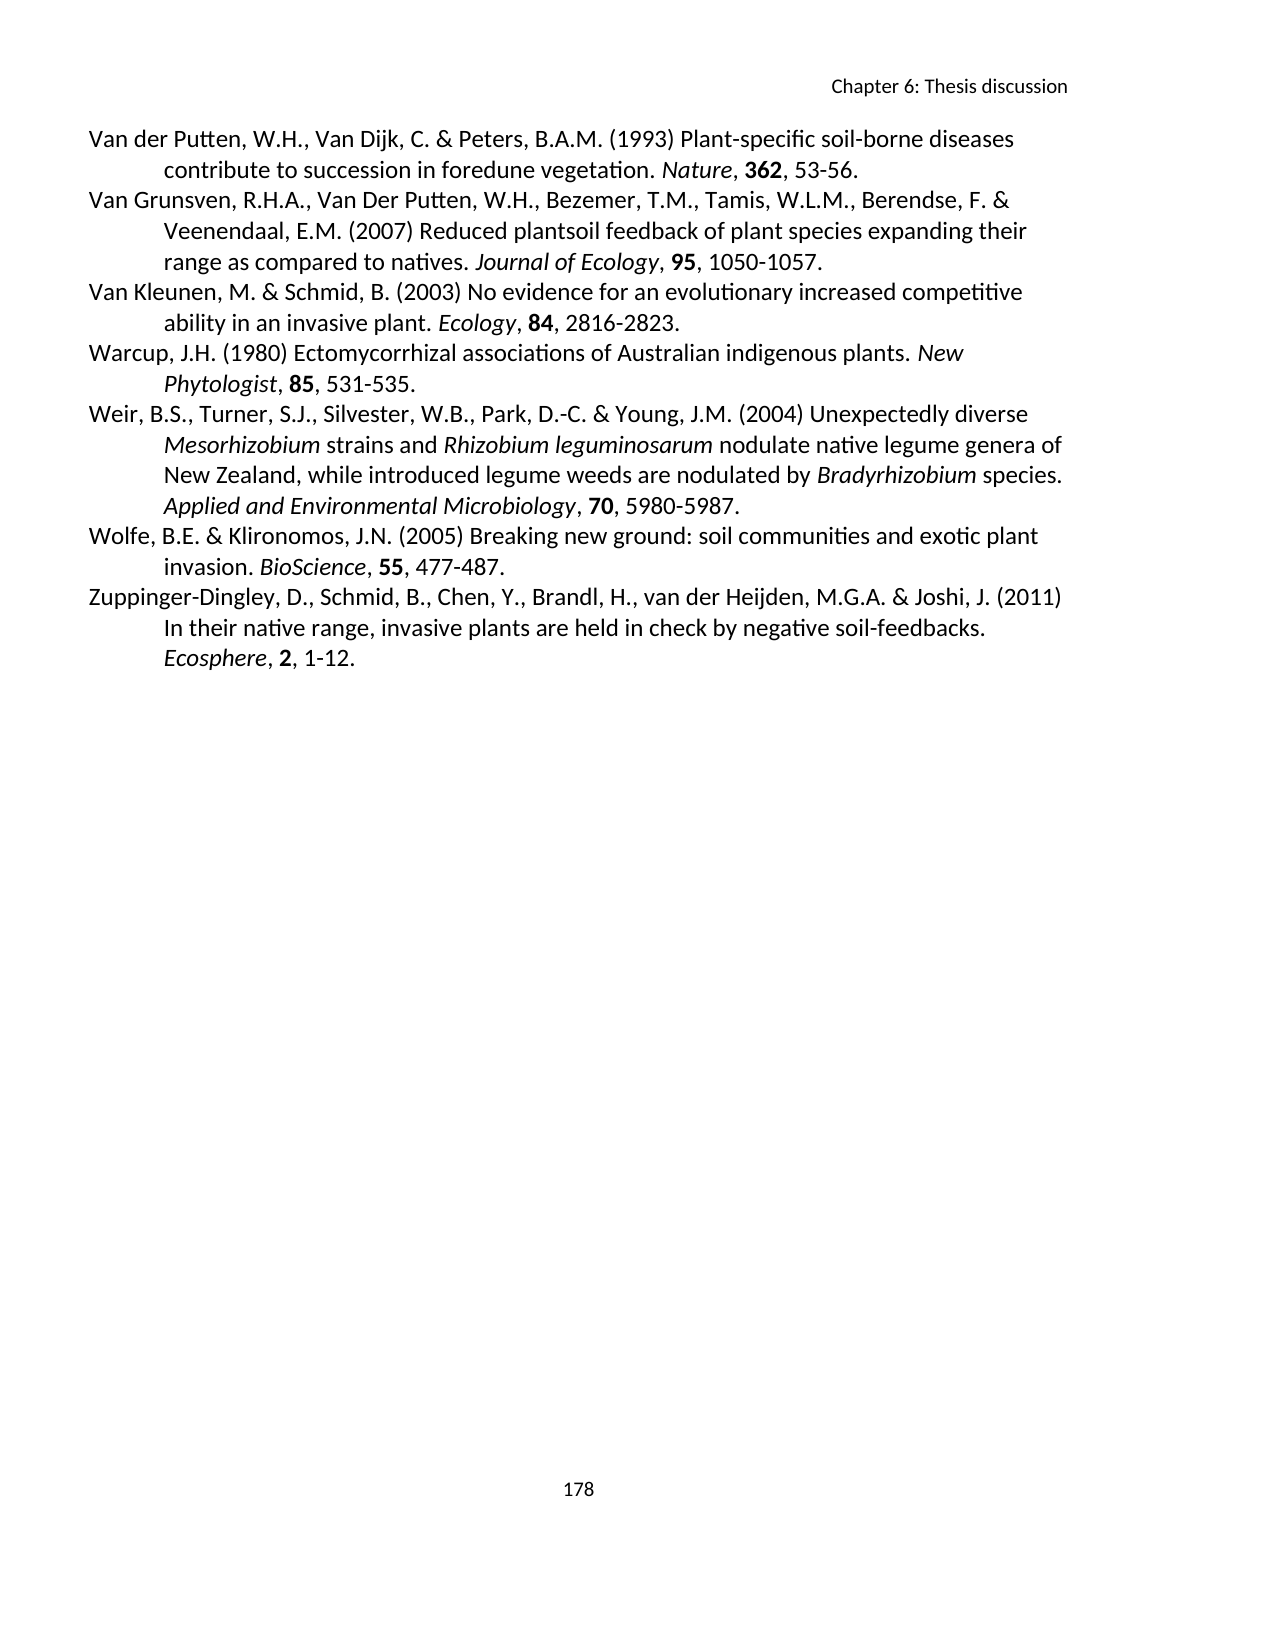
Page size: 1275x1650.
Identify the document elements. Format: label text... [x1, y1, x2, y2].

text Weir, B.S., Turner, S.J., Silvester, W.B., Park, D.-C. & Young, J.M. (2004) Unexpectedly diverse Mesorhizobium strains and Rhizobium leguminosarum nodulate native legume genera of New Zealand, while introduced legume weeds are nodulated by Bradyrhizobium species. Applied and Environmental Microbiology, 70, 5980-5987. [89, 398, 1068, 520]
text Van Kleunen, M. & Schmid, B. (2003) No evidence for an evolutionary increased competitive ability in an invasive plant. Ecology, 84, 2816-2823. [89, 276, 1068, 337]
text Van der Putten, W.H., Van Dijk, C. & Peters, B.A.M. (1993) Plant-specific soil-borne diseases contribute to succession in foredune vegetation. Nature, 362, 53-56. [89, 123, 1068, 184]
text Wolfe, B.E. & Klironomos, J.N. (2005) Breaking new ground: soil communities and exotic plant invasion. BioScience, 55, 477-487. [89, 520, 1068, 581]
text Van Grunsven, R.H.A., Van Der Putten, W.H., Bezemer, T.M., Tamis, W.L.M., Berendse, F. & Veenendaal, E.M. (2007) Reduced plantsoil feedback of plant species expanding their range as compared to natives. Journal of Ecology, 95, 1050-1057. [89, 184, 1068, 276]
text Zuppinger-Dingley, D., Schmid, B., Chen, Y., Brandl, H., van der Heijden, M.G.A. & Joshi, J. (2011) In their native range, invasive plants are held in check by negative soil-feedbacks. Ecosphere, 2, 1-12. [89, 581, 1068, 673]
text Warcup, J.H. (1980) Ectomycorrhizal associations of Australian indigenous plants. New Phytologist, 85, 531-535. [89, 337, 1068, 398]
